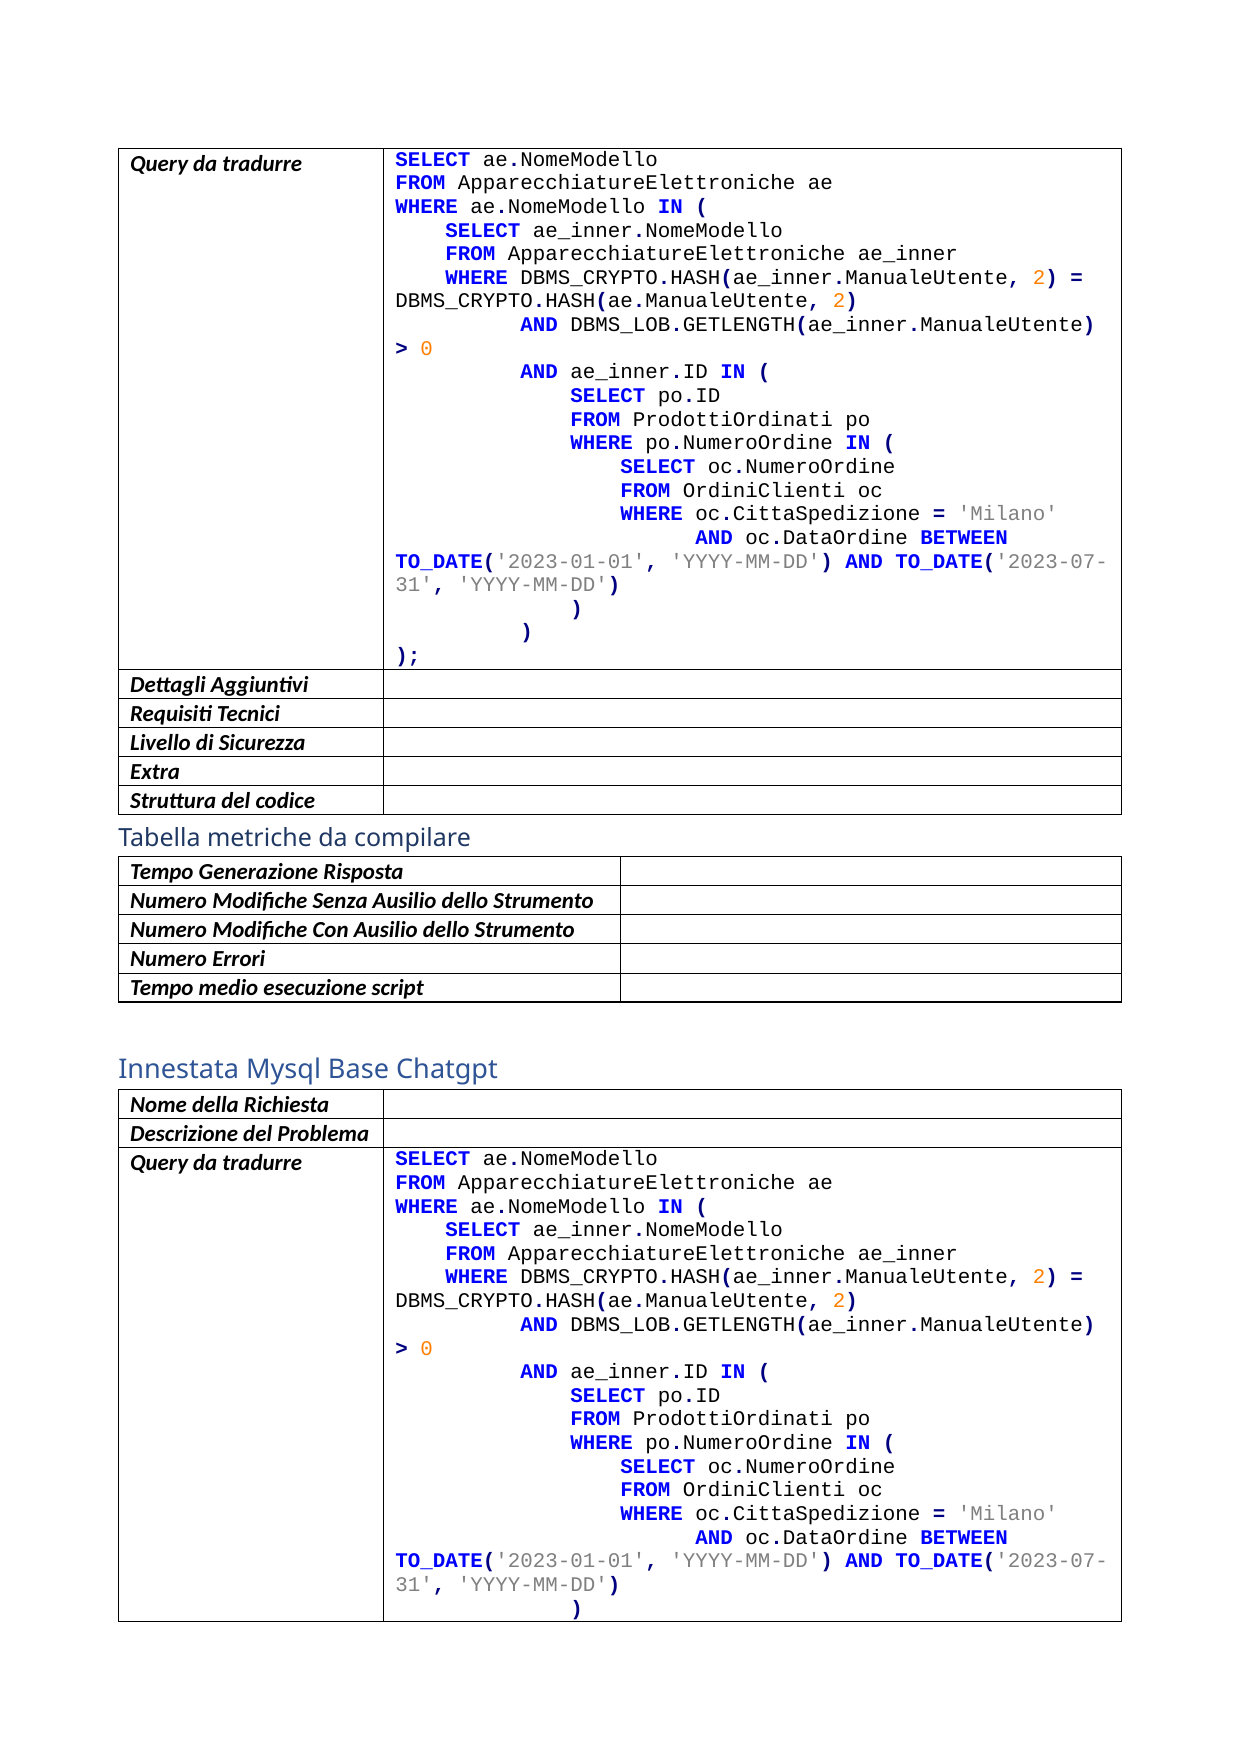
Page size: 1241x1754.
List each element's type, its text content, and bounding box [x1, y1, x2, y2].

table_cell [384, 1119, 1121, 1147]
table_cell Descrizione del Problema [119, 1119, 383, 1147]
table_cell Tempo medio esecuzione script [119, 974, 620, 1001]
subtitle Innestata Mysql Base Chatgpt [118, 1049, 1122, 1086]
table_cell [621, 886, 1121, 914]
table_header [621, 857, 1121, 885]
table_cell Dettagli Aggiuntivi [119, 670, 383, 698]
table_header Nome della Richiesta [119, 1090, 383, 1118]
table_cell [384, 786, 1121, 814]
table_cell Numero Errori [119, 944, 620, 972]
table_cell [384, 670, 1121, 698]
table_header [384, 1090, 1121, 1118]
table_cell [621, 944, 1121, 972]
table_cell Query da tradurre [119, 149, 383, 669]
table_cell [384, 699, 1121, 727]
table_cell Requisiti Tecnici [119, 699, 383, 727]
table_cell [621, 915, 1121, 943]
table_cell Numero Modifiche Con Ausilio dello Strumento [119, 915, 620, 943]
subtitle Tabella metriche da compilare [118, 819, 1122, 853]
table_cell Struttura del codice [119, 786, 383, 814]
table_cell Livello di Sicurezza [119, 728, 383, 756]
table_cell [621, 974, 1121, 1001]
table_cell Extra [119, 757, 383, 785]
table_cell Numero Modifiche Senza Ausilio dello Strumento [119, 886, 620, 914]
table_cell Query da tradurre [119, 1148, 383, 1621]
table_cell [384, 728, 1121, 756]
table_cell [384, 757, 1121, 785]
table_header Tempo Generazione Risposta [119, 857, 620, 885]
